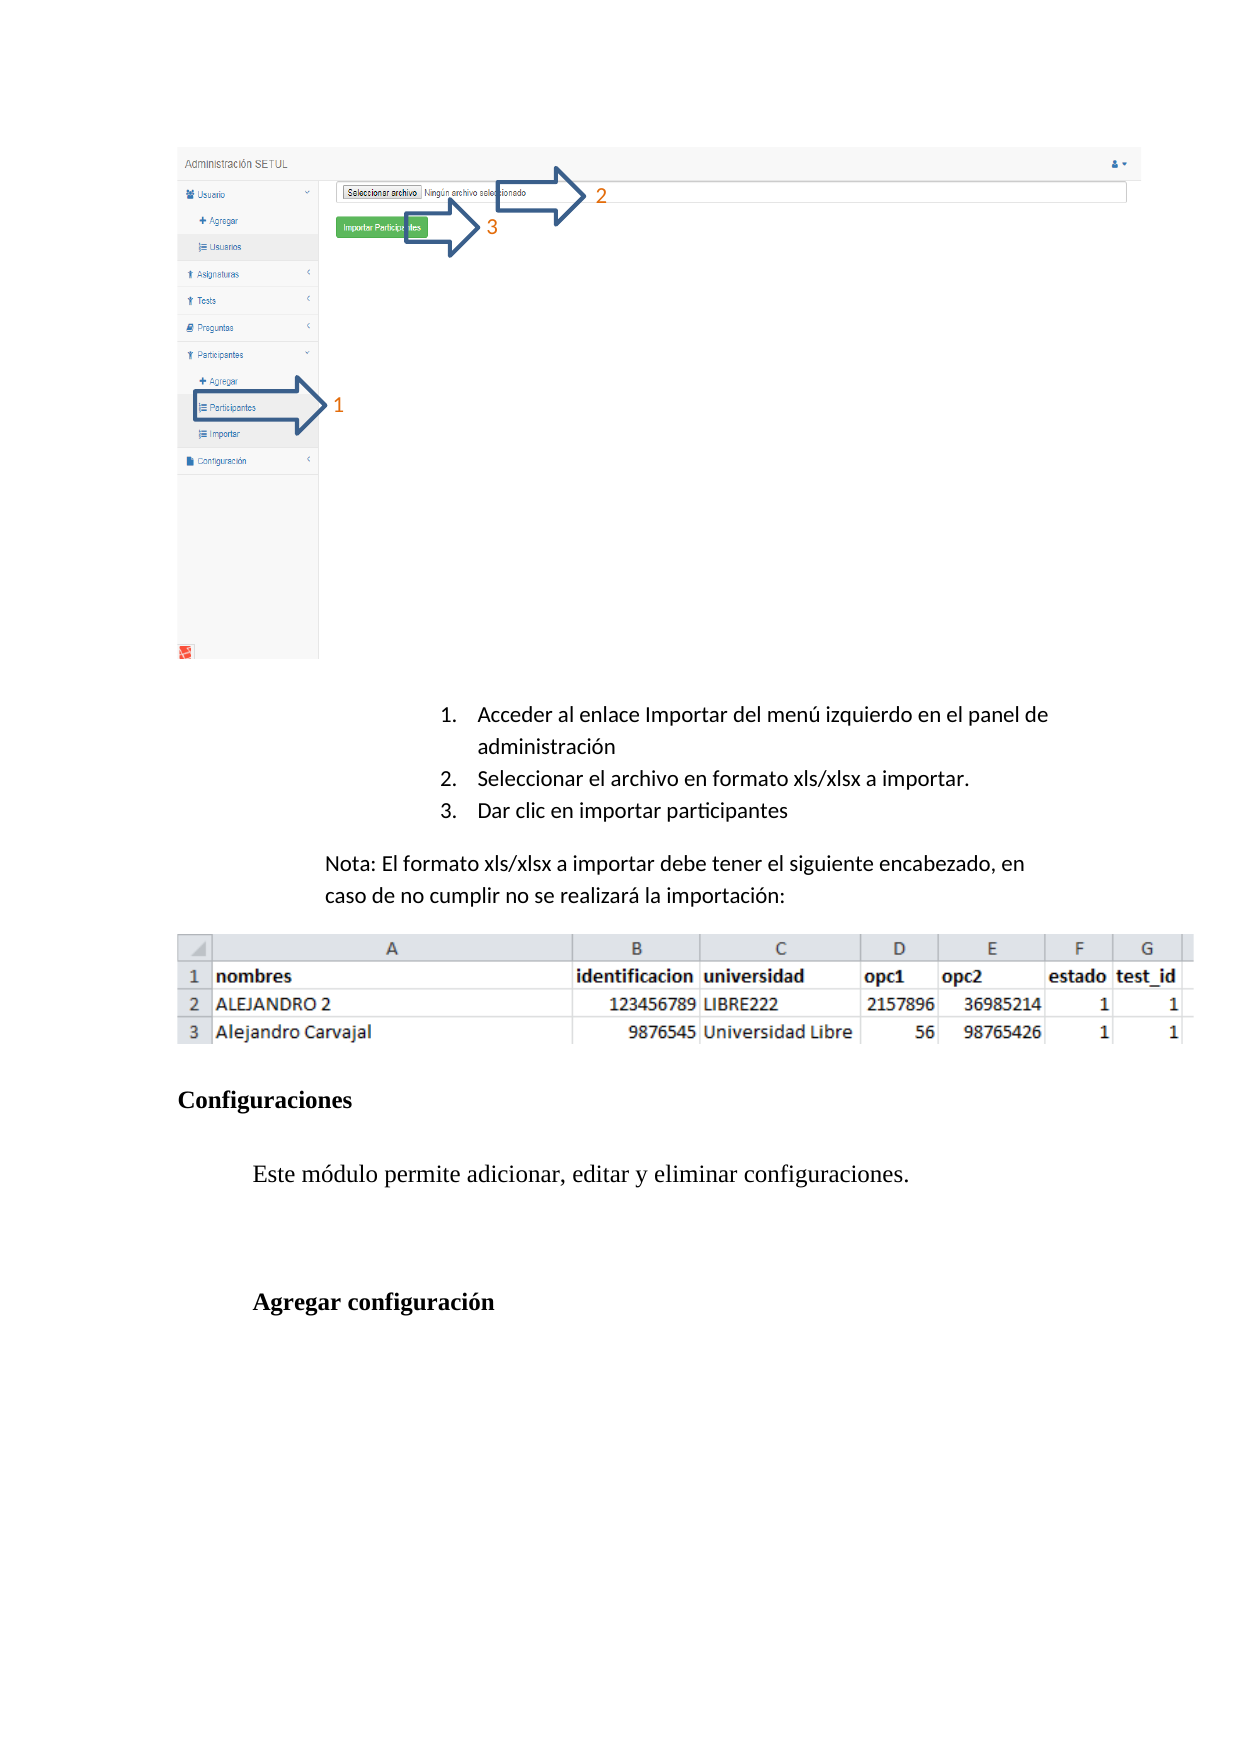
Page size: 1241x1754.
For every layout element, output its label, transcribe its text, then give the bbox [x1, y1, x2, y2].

picture [177, 934, 1194, 1044]
text Agregar configuración [252, 1287, 1063, 1315]
picture [177, 147, 1142, 659]
text Nota: El formato xls/xlsx a importar debe tener el siguiente encabezado, en caso de no cumplir no se realizará la importación: [325, 849, 1063, 909]
list Dar clic en importar participantes [440, 796, 1063, 824]
list Acceder al enlace Importar del menú izquierdo en el panel de administración [440, 700, 1063, 760]
subtitle Configuraciones [177, 1085, 1063, 1114]
text Este módulo permite adicionar, editar y eliminar configuraciones. [177, 1159, 1063, 1188]
list Seleccionar el archivo en formato xls/xlsx a importar. [440, 764, 1063, 792]
